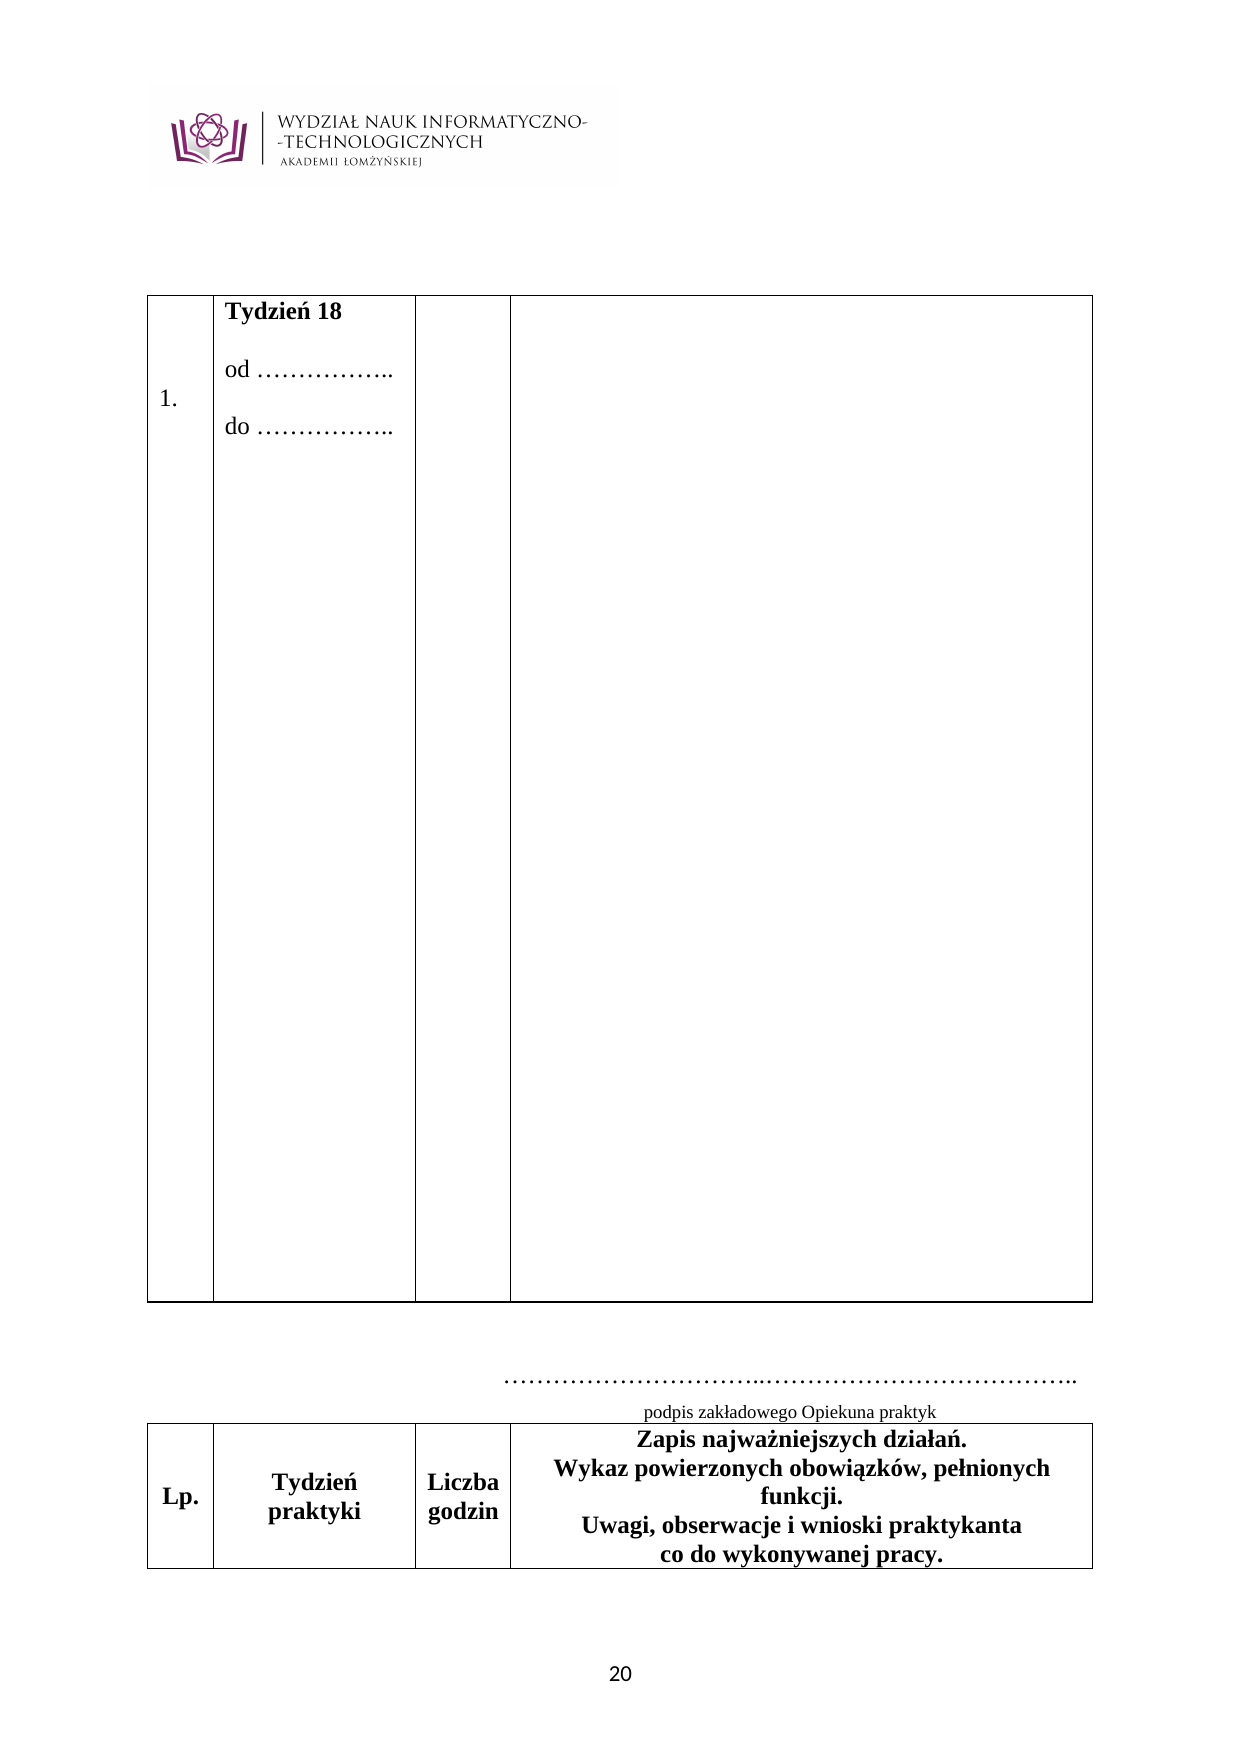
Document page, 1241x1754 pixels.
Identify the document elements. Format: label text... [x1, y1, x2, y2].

table_cell [511, 296, 1092, 1301]
table_header Liczba godzin [416, 1424, 510, 1568]
table_header Tydzień praktyki [214, 1424, 415, 1568]
table_cell 1. [148, 296, 213, 1301]
picture [147, 82, 618, 189]
table_cell Tydzień 18 od …………….. do …………….. [214, 296, 415, 1301]
text podpis zakładowego Opiekuna praktyk [487, 1401, 1093, 1423]
table_cell [416, 296, 510, 1301]
table_header Zapis najważniejszych działań. Wykaz powierzonych obowiązków, pełnionych funkcji. Uwagi, obserwacje i wnioski praktykanta co do wykonywanej pracy. [511, 1424, 1092, 1568]
text …………………………..……………………………….. [487, 1360, 1093, 1389]
table_header Lp. [148, 1424, 213, 1568]
